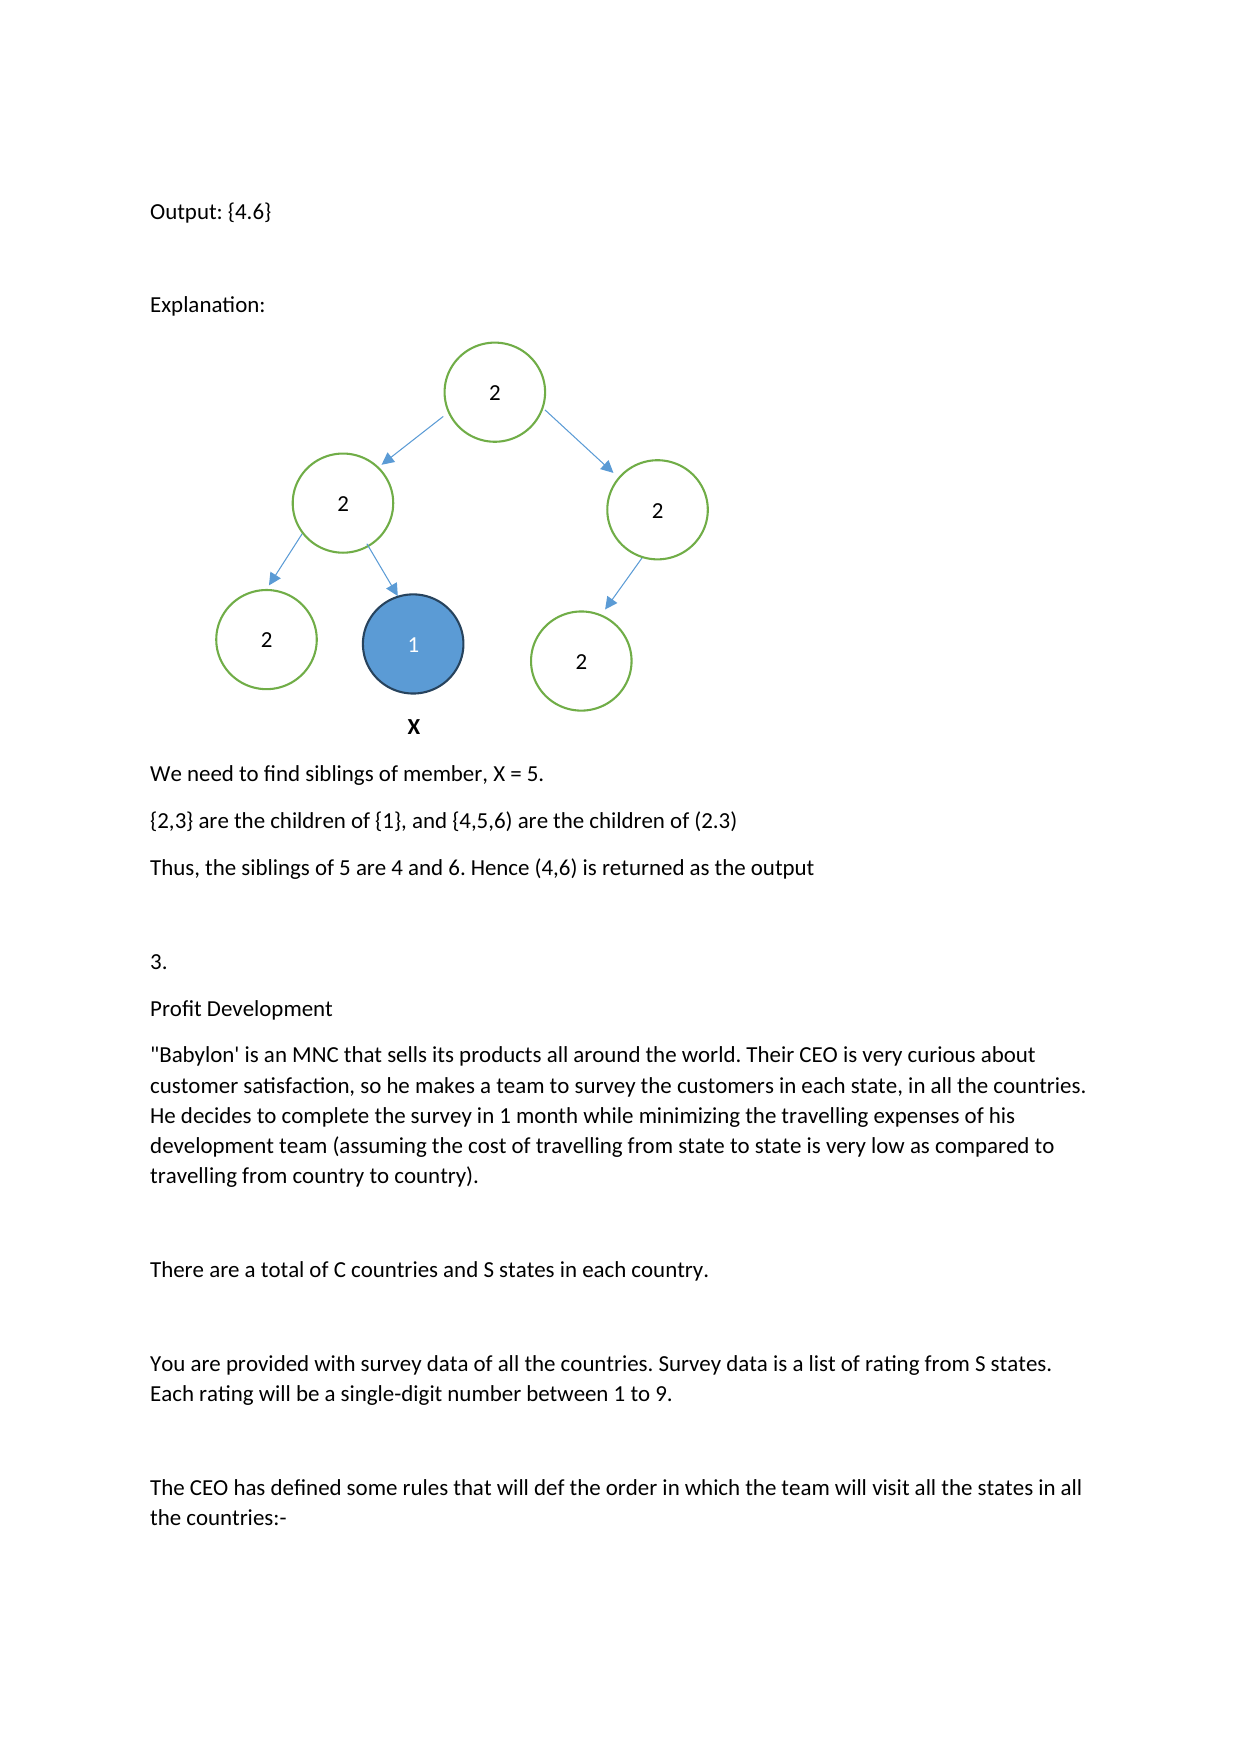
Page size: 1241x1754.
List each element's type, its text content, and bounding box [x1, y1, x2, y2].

text Output: {4.6} [150, 197, 1090, 225]
text The CEO has defined some rules that will def the order in which the team will visit all the states in all the countries:- [150, 1473, 1090, 1531]
text Explanation: [150, 291, 1090, 319]
text {2,3} are the children of {1}, and {4,5,6) are the children of (2.3) [150, 806, 1090, 834]
text Profit Development [150, 994, 1090, 1022]
text "Babylon' is an MNC that sells its products all around the world. Their CEO is very curious about customer satisfaction, so he makes a team to survey the customers in each state, in all the countries. He decides to complete the survey in 1 month while minimizing the travelling expenses of his development team (assuming the cost of travelling from state to state is very low as compared to travelling from country to country). [150, 1041, 1090, 1189]
text We need to find siblings of member, X = 5. [150, 759, 1090, 787]
text X [150, 712, 1090, 741]
text 3. [150, 947, 1090, 975]
text You are provided with survey data of all the countries. Survey data is a list of rating from S states. Each rating will be a single-digit number between 1 to 9. [150, 1349, 1090, 1407]
text Thus, the siblings of 5 are 4 and 6. Hence (4,6) is returned as the output [150, 853, 1090, 881]
text There are a total of C countries and S states in each country. [150, 1255, 1090, 1283]
